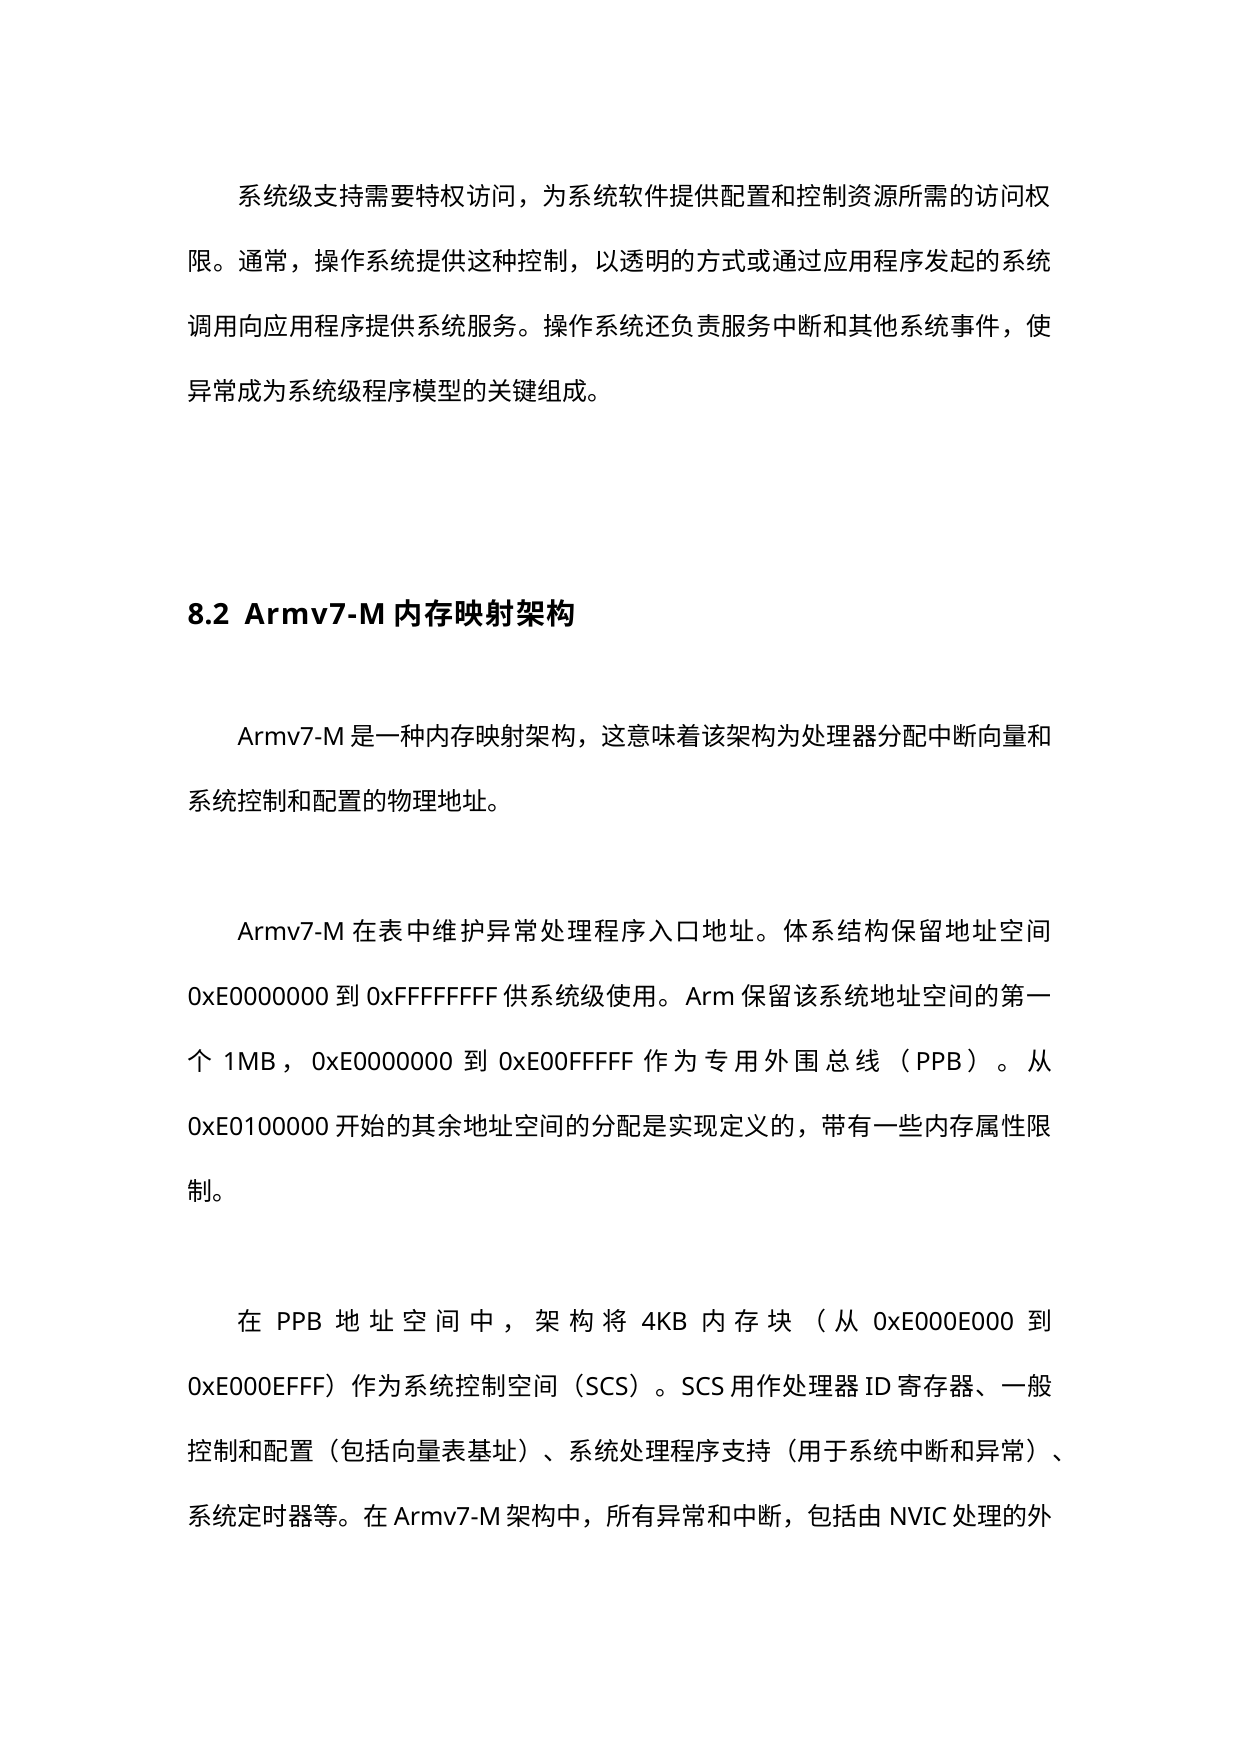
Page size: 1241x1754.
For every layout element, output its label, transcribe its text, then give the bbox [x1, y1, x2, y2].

text Armv7-M是一种内存映射架构，这意味着该架构为处理器分配中断向量和系统控制和配置的物理地址。 [187, 702, 1053, 832]
text 系统级支持需要特权访问，为系统软件提供配置和控制资源所需的访问权限。通常，操作系统提供这种控制，以透明的方式或通过应用程序发起的系统调用向应用程序提供系统服务。操作系统还负责服务中断和其他系统事件，使异常成为系统级程序模型的关键组成。 [187, 162, 1053, 422]
subtitle 8.2 Armv7-M内存映射架构 [187, 579, 1053, 644]
text Armv7-M在表中维护异常处理程序入口地址。体系结构保留地址空间0xE0000000到0xFFFFFFFF供系统级使用。Arm保留该系统地址空间的第一个1MB，0xE0000000到0xE00FFFFF作为专用外围总线（PPB）。从0xE0100000开始的其余地址空间的分配是实现定义的，带有一些内存属性限制。 [187, 897, 1053, 1222]
